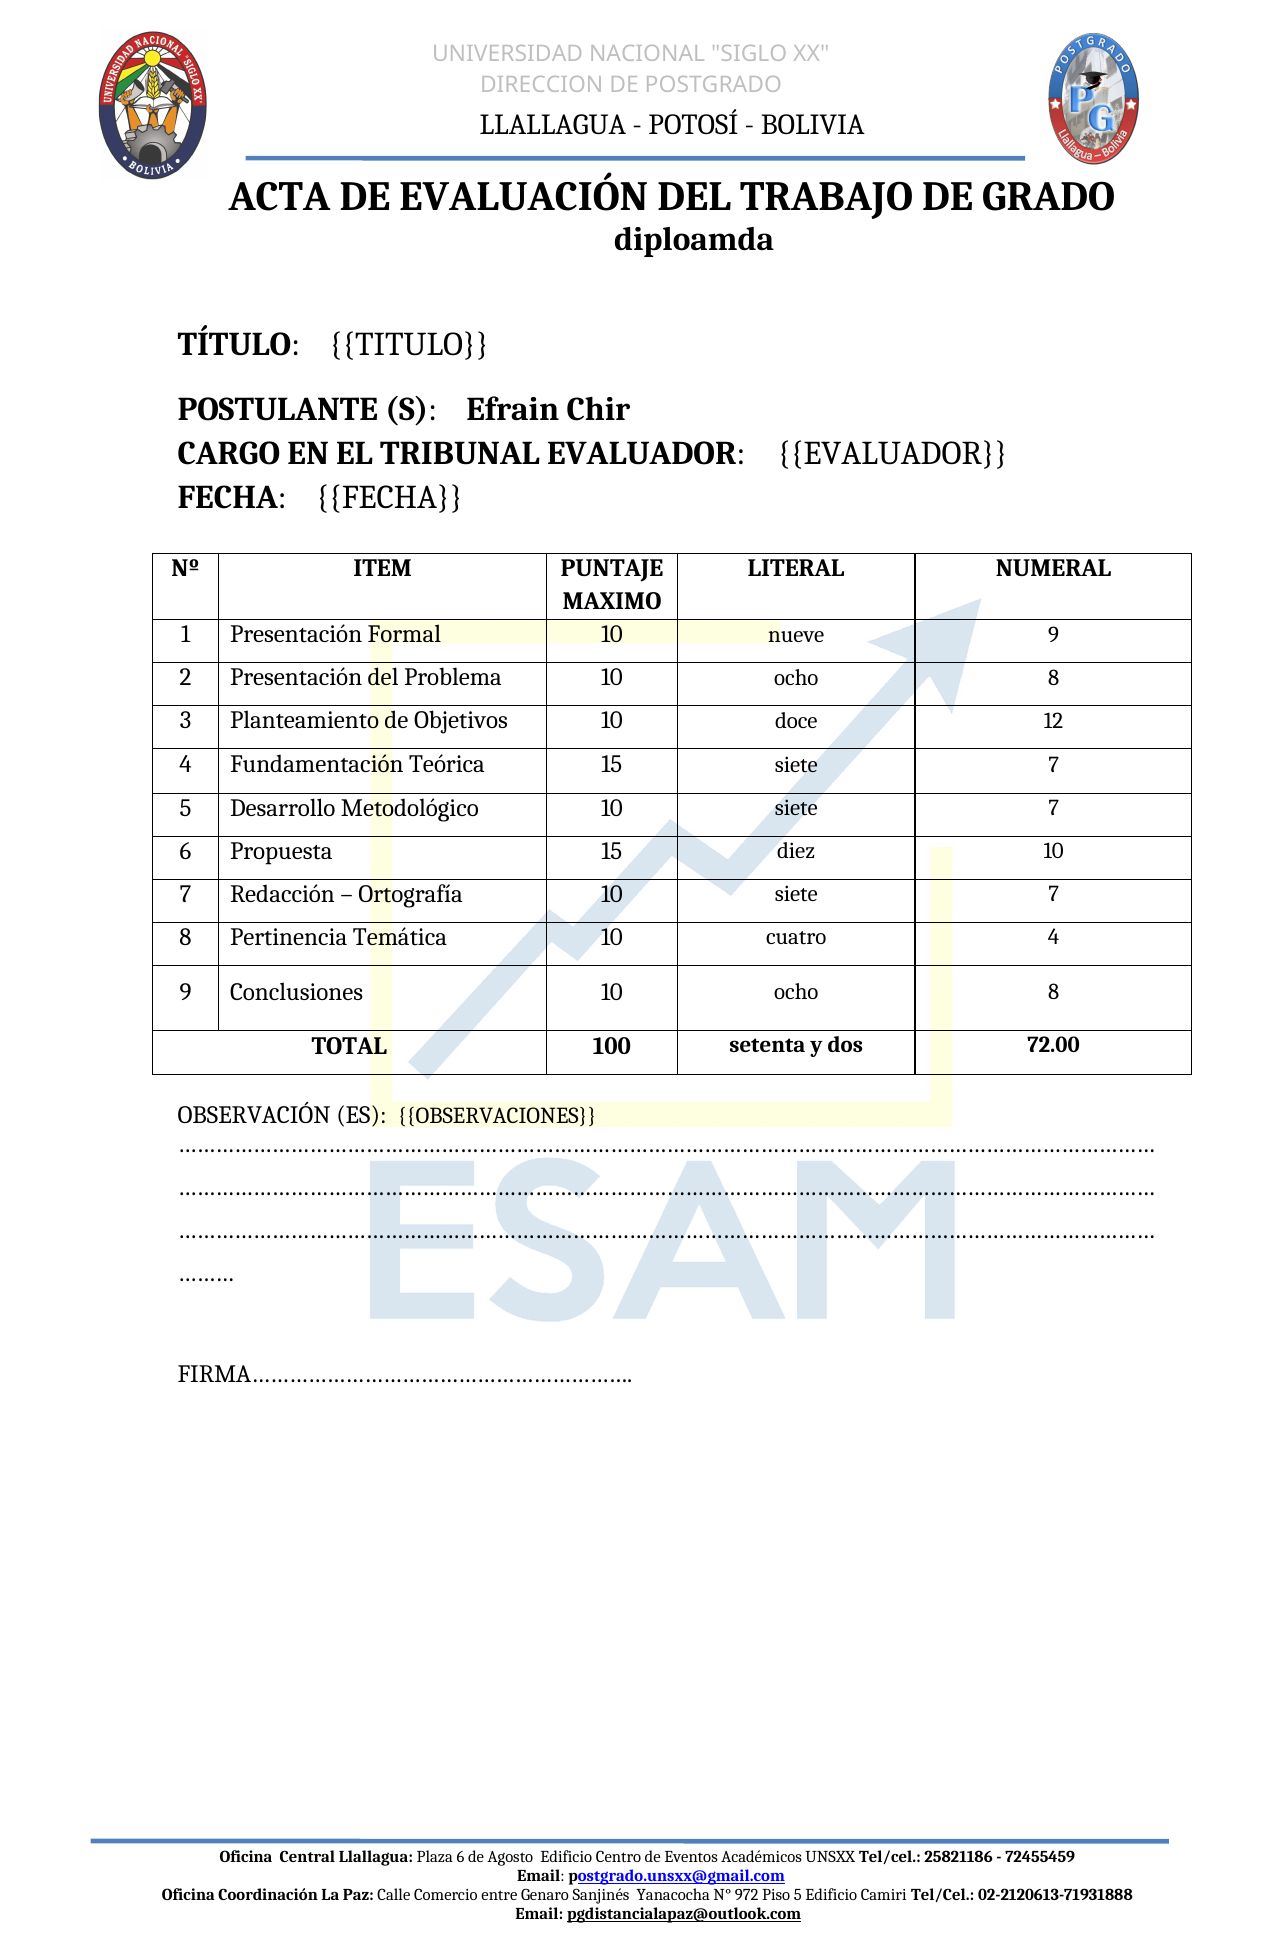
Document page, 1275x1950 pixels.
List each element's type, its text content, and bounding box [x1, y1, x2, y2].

table_cell Presentación Formal [219, 620, 546, 662]
text POSTULANTE (S): Efrain Chir [177, 390, 1167, 428]
table_cell ocho [678, 966, 914, 1030]
table_cell siete [678, 794, 914, 836]
text CARGO EN EL TRIBUNAL EVALUADOR: {{EVALUADOR}} [177, 434, 1167, 473]
table_cell Desarrollo Metodológico [219, 794, 546, 836]
table_cell 10 [547, 620, 677, 662]
table_cell 7 [153, 880, 218, 922]
table_header ITEM [219, 554, 546, 619]
table_cell 10 [547, 923, 677, 965]
table_cell 15 [547, 749, 677, 793]
table_cell cuatro [678, 923, 914, 965]
table_cell 3 [153, 706, 218, 748]
table_cell 10 [547, 663, 677, 705]
table_cell siete [678, 749, 914, 793]
table_cell 72.00 [916, 1031, 1191, 1074]
table_cell TOTAL [153, 1031, 546, 1074]
picture [98, 27, 207, 181]
text FECHA: {{FECHA}} [177, 478, 1167, 517]
text ……………………………………………………………………………………………………………………………………………………………………………………………………………………………………………………………………………………………………………………………………………………………………………………………………………………………………… [177, 1130, 1167, 1288]
table_cell 10 [547, 880, 677, 922]
table_header Nº [153, 554, 218, 619]
text ACTA DE EVALUACIÓN DEL TRABAJO DE GRADO [177, 173, 1167, 221]
table_cell doce [678, 706, 914, 748]
table_cell 4 [916, 923, 1191, 965]
table_cell diez [678, 837, 914, 879]
table_cell 10 [547, 966, 677, 1030]
table_cell Fundamentación Teórica [219, 749, 546, 793]
table_cell 7 [916, 880, 1191, 922]
table_cell 7 [916, 794, 1191, 836]
table_cell 15 [547, 837, 677, 879]
text FIRMA……………………………………………………. [177, 1360, 1167, 1389]
table_cell Redacción – Ortografía [219, 880, 546, 922]
table_cell 12 [916, 706, 1191, 748]
table_cell Pertinencia Temática [219, 923, 546, 965]
table_cell ocho [678, 663, 914, 705]
text TÍTULO: {{TITULO}} [177, 325, 1167, 364]
text diploamda [310, 221, 1078, 259]
table_cell nueve [678, 620, 914, 662]
table_cell 6 [153, 837, 218, 879]
table_cell Planteamiento de Objetivos [219, 706, 546, 748]
table_cell Presentación del Problema [219, 663, 546, 705]
table_cell Propuesta [219, 837, 546, 879]
picture [1046, 31, 1141, 166]
table_cell 9 [916, 620, 1191, 662]
table_cell 5 [153, 794, 218, 836]
table_cell 8 [153, 923, 218, 965]
table_cell 7 [916, 749, 1191, 793]
table_cell 9 [153, 966, 218, 1030]
table_cell 1 [153, 620, 218, 662]
table_cell 10 [547, 706, 677, 748]
table_header PUNTAJE MAXIMO [547, 554, 677, 619]
table_cell setenta y dos [678, 1031, 914, 1074]
table_cell Conclusiones [219, 966, 546, 1030]
table_cell 8 [916, 663, 1191, 705]
table_header NUMERAL [916, 554, 1191, 619]
table_cell 100 [547, 1031, 677, 1074]
table_cell 8 [916, 966, 1191, 1030]
table_cell 2 [153, 663, 218, 705]
table_cell 10 [547, 794, 677, 836]
text OBSERVACIÓN (ES): {{OBSERVACIONES}} [177, 1101, 1167, 1130]
table_cell 10 [916, 837, 1191, 879]
table_cell siete [678, 880, 914, 922]
table_header LITERAL [678, 554, 914, 619]
table_cell 4 [153, 749, 218, 793]
